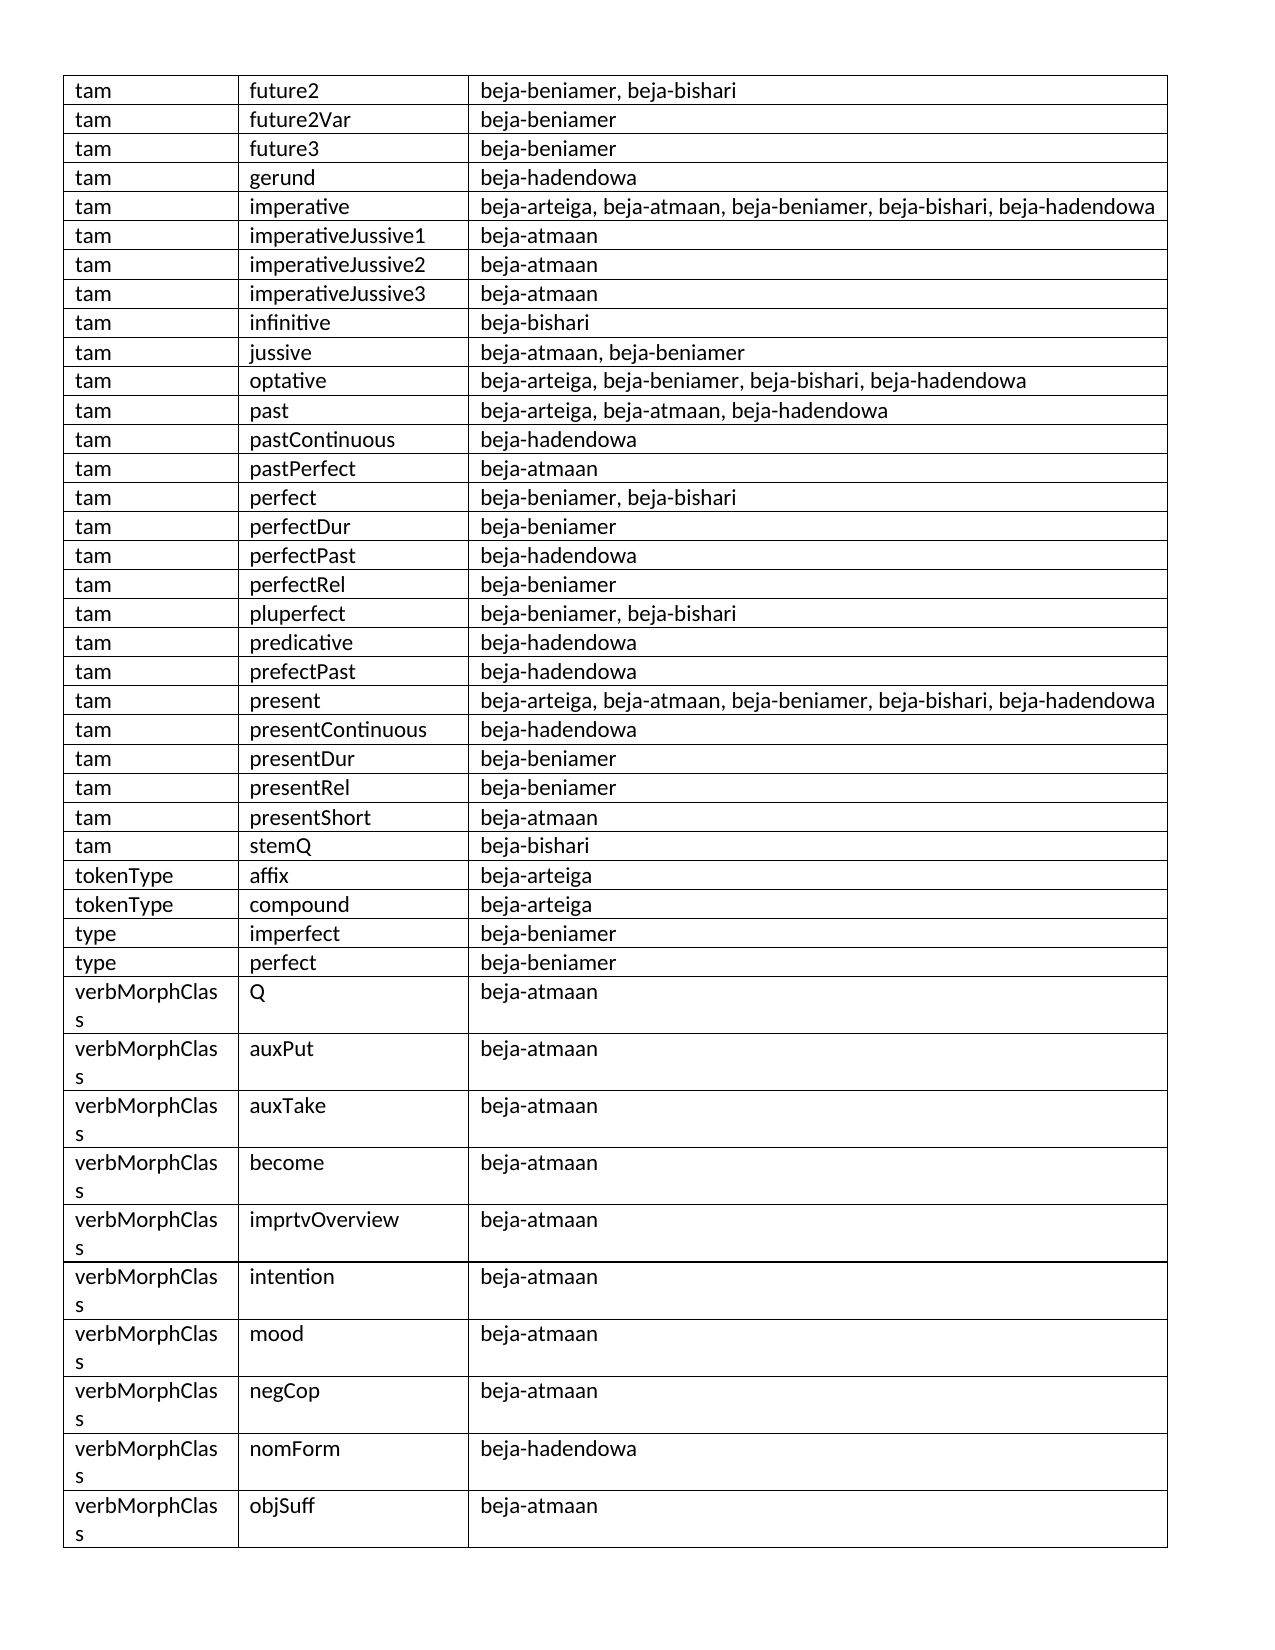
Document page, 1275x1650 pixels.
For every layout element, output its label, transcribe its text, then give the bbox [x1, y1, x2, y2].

table_cell mood [239, 1320, 468, 1376]
table_cell presentRel [239, 774, 468, 802]
table_cell imperfect [239, 919, 468, 947]
table_cell tam [64, 192, 238, 220]
table_cell imperativeJussive2 [239, 250, 468, 278]
table_cell tam [64, 512, 238, 540]
table_cell auxTake [239, 1091, 468, 1147]
table_cell tokenType [64, 890, 238, 918]
table_cell beja-beniamer [469, 948, 1167, 976]
table_cell tam [64, 774, 238, 802]
table_cell perfect [239, 483, 468, 511]
table_cell beja-atmaan [469, 454, 1167, 482]
table_cell verbMorphClass [64, 1377, 238, 1433]
table_cell beja-beniamer [469, 512, 1167, 540]
table_cell verbMorphClass [64, 1148, 238, 1204]
table_cell tam [64, 163, 238, 191]
table_cell type [64, 919, 238, 947]
table_cell objSuff [239, 1491, 468, 1547]
table_cell past [239, 396, 468, 424]
table_cell beja-atmaan [469, 1263, 1167, 1318]
table_cell tam [64, 76, 238, 104]
table_cell beja-arteiga [469, 890, 1167, 918]
table_cell beja-beniamer, beja-bishari [469, 483, 1167, 511]
table_cell verbMorphClass [64, 1091, 238, 1147]
table_cell pastContinuous [239, 425, 468, 453]
table_cell tokenType [64, 861, 238, 889]
table_cell beja-beniamer, beja-bishari [469, 599, 1167, 627]
table_cell predicative [239, 628, 468, 656]
table_cell verbMorphClass [64, 1034, 238, 1090]
table_cell beja-atmaan [469, 803, 1167, 831]
table_cell beja-hadendowa [469, 715, 1167, 743]
table_cell beja-hadendowa [469, 163, 1167, 191]
table_cell beja-arteiga, beja-atmaan, beja-beniamer, beja-bishari, beja-hadendowa [469, 686, 1167, 714]
table_cell beja-hadendowa [469, 657, 1167, 685]
table_cell beja-arteiga [469, 861, 1167, 889]
table_cell perfectDur [239, 512, 468, 540]
table_cell beja-hadendowa [469, 425, 1167, 453]
table_cell imperative [239, 192, 468, 220]
table_cell beja-arteiga, beja-atmaan, beja-hadendowa [469, 396, 1167, 424]
table_cell tam [64, 105, 238, 133]
table_cell tam [64, 803, 238, 831]
table_cell tam [64, 745, 238, 772]
table_cell verbMorphClass [64, 1205, 238, 1261]
table_cell imprtvOverview [239, 1205, 468, 1261]
table_cell tam [64, 396, 238, 424]
table_cell tam [64, 483, 238, 511]
table_cell verbMorphClass [64, 1434, 238, 1490]
table_cell presentContinuous [239, 715, 468, 743]
table_cell beja-atmaan [469, 280, 1167, 307]
table_cell imperativeJussive3 [239, 280, 468, 307]
table_cell tam [64, 280, 238, 307]
table_cell tam [64, 570, 238, 598]
table_cell beja-hadendowa [469, 541, 1167, 569]
table_cell jussive [239, 338, 468, 366]
table_cell beja-atmaan [469, 1148, 1167, 1204]
table_cell pluperfect [239, 599, 468, 627]
table_cell imperativeJussive1 [239, 221, 468, 249]
table_cell presentShort [239, 803, 468, 831]
table_cell beja-arteiga, beja-atmaan, beja-beniamer, beja-bishari, beja-hadendowa [469, 192, 1167, 220]
table_cell beja-atmaan [469, 1491, 1167, 1547]
table_cell prefectPast [239, 657, 468, 685]
table_cell beja-atmaan [469, 1091, 1167, 1147]
table_cell perfectPast [239, 541, 468, 569]
table_cell beja-beniamer [469, 919, 1167, 947]
table_cell stemQ [239, 832, 468, 860]
table_cell tam [64, 221, 238, 249]
table_cell beja-atmaan [469, 250, 1167, 278]
table_cell beja-atmaan [469, 1205, 1167, 1261]
table_cell beja-atmaan, beja-beniamer [469, 338, 1167, 366]
table_cell present [239, 686, 468, 714]
table_cell gerund [239, 163, 468, 191]
table_cell tam [64, 541, 238, 569]
table_cell verbMorphClass [64, 1491, 238, 1547]
table_cell verbMorphClass [64, 1263, 238, 1318]
table_cell tam [64, 425, 238, 453]
table_cell infinitive [239, 309, 468, 337]
table_cell future2 [239, 76, 468, 104]
table_cell tam [64, 686, 238, 714]
table_cell beja-beniamer [469, 745, 1167, 772]
table_cell tam [64, 309, 238, 337]
table_cell tam [64, 367, 238, 395]
table_cell perfect [239, 948, 468, 976]
table_cell intention [239, 1263, 468, 1318]
table_cell tam [64, 628, 238, 656]
table_cell beja-beniamer [469, 134, 1167, 162]
table_cell affix [239, 861, 468, 889]
table_cell become [239, 1148, 468, 1204]
table_cell beja-beniamer [469, 570, 1167, 598]
table_cell beja-hadendowa [469, 628, 1167, 656]
table_cell tam [64, 250, 238, 278]
table_cell pastPerfect [239, 454, 468, 482]
table_cell tam [64, 338, 238, 366]
table_cell beja-beniamer [469, 774, 1167, 802]
table_cell beja-bishari [469, 309, 1167, 337]
table_cell Q [239, 977, 468, 1033]
table_cell perfectRel [239, 570, 468, 598]
table_cell tam [64, 832, 238, 860]
table_cell type [64, 948, 238, 976]
table_cell beja-atmaan [469, 977, 1167, 1033]
table_cell tam [64, 715, 238, 743]
table_cell tam [64, 599, 238, 627]
table_cell nomForm [239, 1434, 468, 1490]
table_cell future2Var [239, 105, 468, 133]
table_cell future3 [239, 134, 468, 162]
table_cell beja-arteiga, beja-beniamer, beja-bishari, beja-hadendowa [469, 367, 1167, 395]
table_cell presentDur [239, 745, 468, 772]
table_cell tam [64, 657, 238, 685]
table_cell beja-hadendowa [469, 1434, 1167, 1490]
table_cell verbMorphClass [64, 1320, 238, 1376]
table_cell beja-atmaan [469, 1377, 1167, 1433]
table_cell beja-beniamer [469, 105, 1167, 133]
table_cell compound [239, 890, 468, 918]
table_cell auxPut [239, 1034, 468, 1090]
table_cell tam [64, 454, 238, 482]
table_cell beja-atmaan [469, 1320, 1167, 1376]
table_cell beja-atmaan [469, 1034, 1167, 1090]
table_cell verbMorphClass [64, 977, 238, 1033]
table_cell beja-atmaan [469, 221, 1167, 249]
table_cell tam [64, 134, 238, 162]
table_cell optative [239, 367, 468, 395]
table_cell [469, 76, 1167, 104]
table_cell beja-bishari [469, 832, 1167, 860]
table_cell negCop [239, 1377, 468, 1433]
